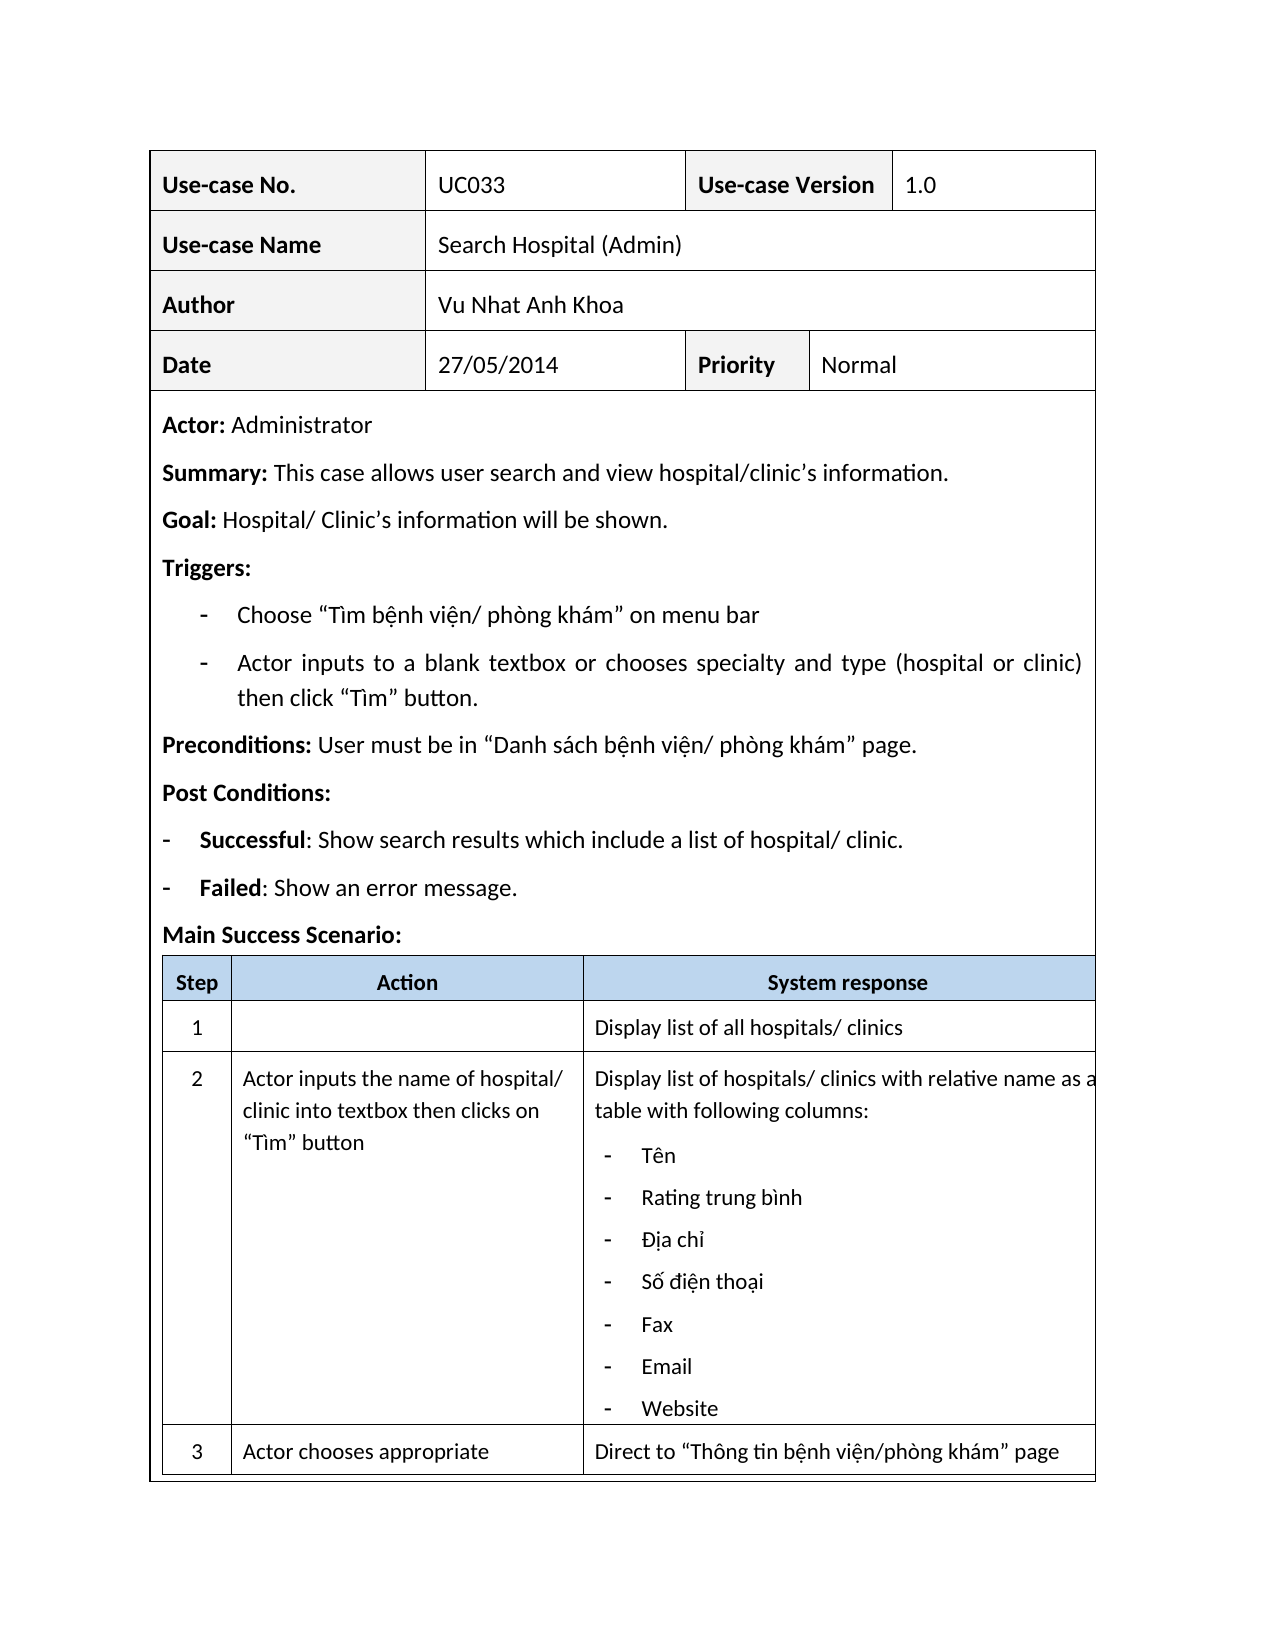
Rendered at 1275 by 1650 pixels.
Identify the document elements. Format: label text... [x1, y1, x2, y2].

table_cell Date [151, 331, 425, 390]
table_cell Normal [810, 331, 1095, 390]
table_cell Author [151, 271, 425, 330]
table_cell Use-case Name [151, 211, 425, 270]
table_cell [151, 391, 1095, 1481]
table_cell Priority [686, 331, 809, 390]
table_cell Use-case Version [686, 151, 892, 210]
table_cell 1.0 [893, 151, 1095, 210]
table_cell 27/05/2014 [426, 331, 685, 390]
table_cell Vu Nhat Anh Khoa [426, 271, 1095, 330]
table_cell Search Hospital (Admin) [426, 211, 1095, 270]
table_cell Use-case No. [151, 151, 425, 210]
table_cell UC033 [426, 151, 685, 210]
